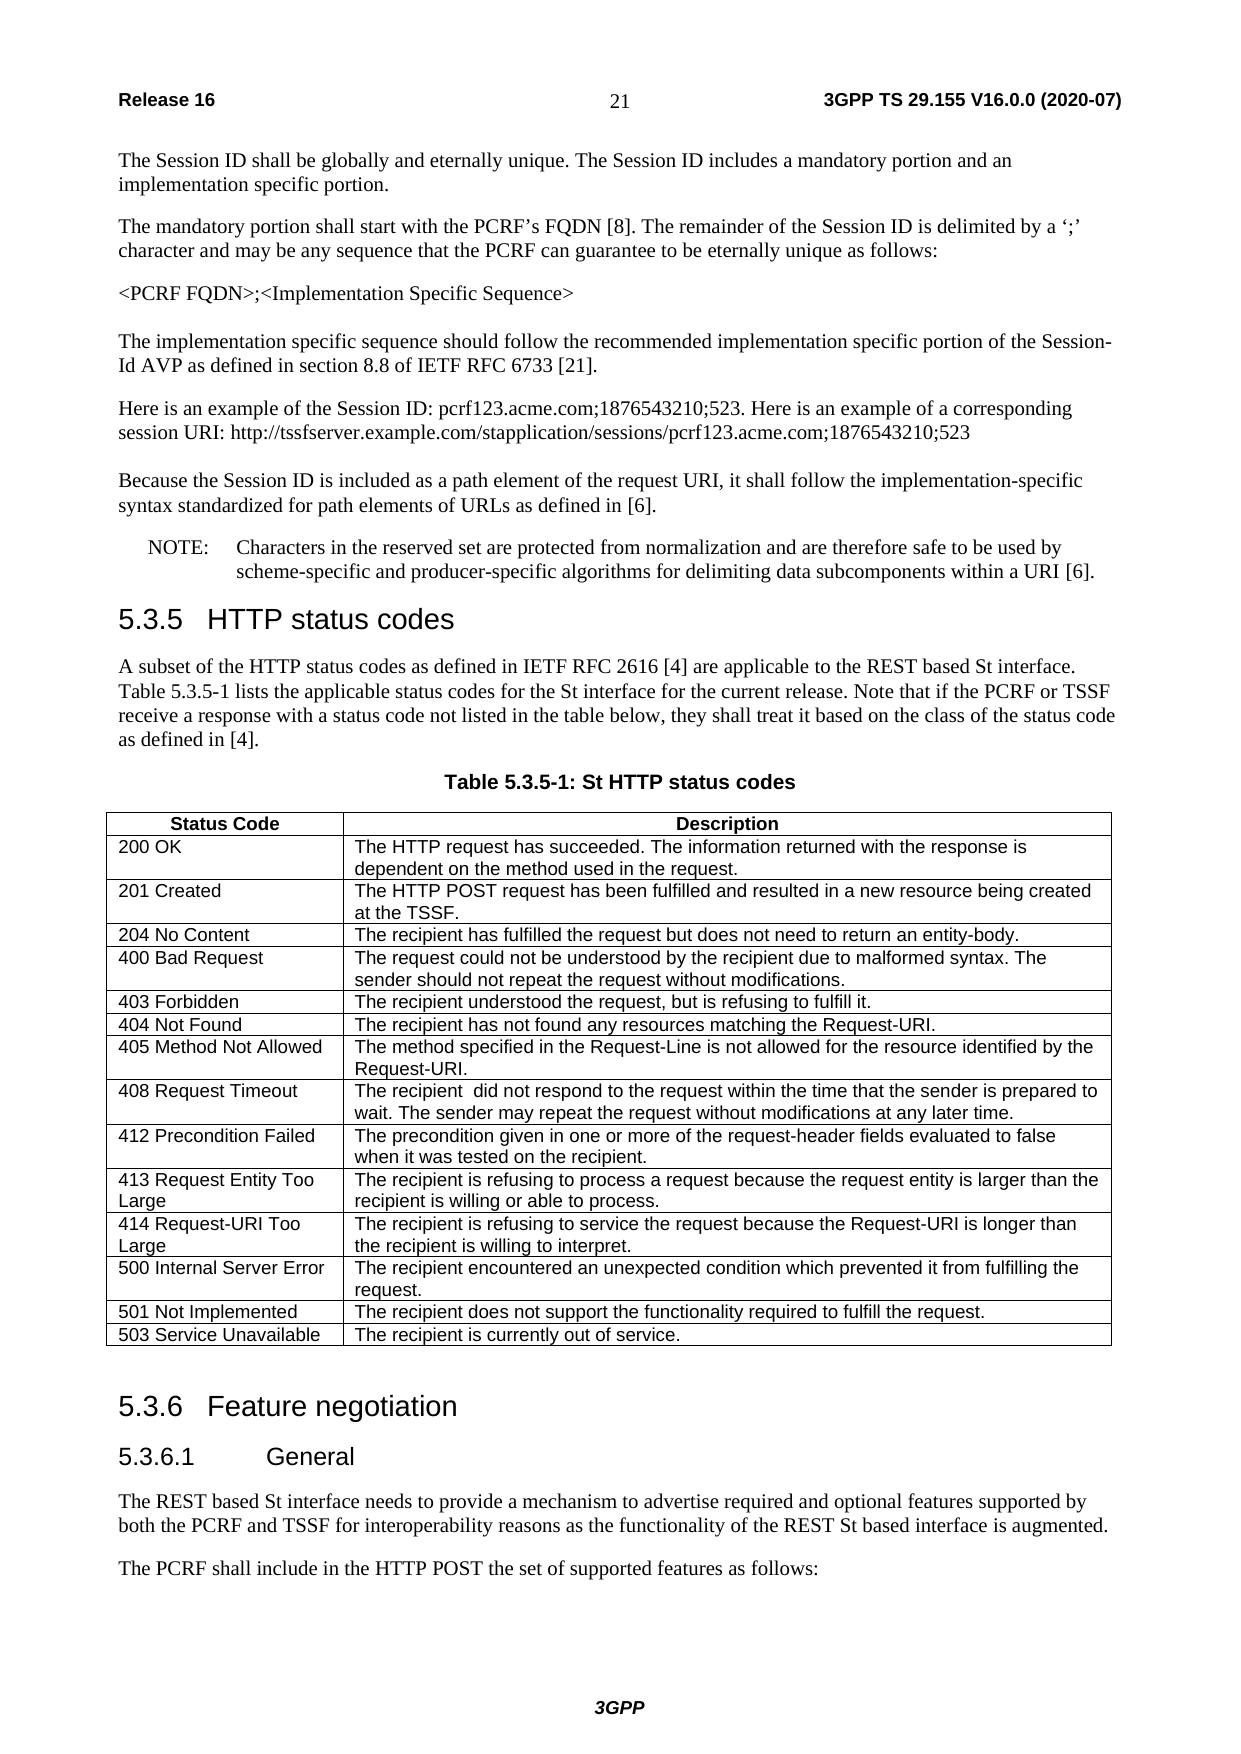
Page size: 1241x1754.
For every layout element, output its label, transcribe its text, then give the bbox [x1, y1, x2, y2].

table_cell The precondition given in one or more of the request-header fields evaluated to false when it was tested on the recipient. [344, 1125, 1111, 1168]
table_cell The recipient does not support the functionality required to fulfill the request. [344, 1301, 1111, 1323]
table_cell The recipient understood the request, but is refusing to fulfill it. [344, 991, 1111, 1012]
subtitle 5.3.6.1 General [118, 1441, 1122, 1470]
table_header Status Code [107, 813, 343, 835]
text The Session ID shall be globally and eternally unique. The Session ID includes a mandatory portion and an implementation specific portion. [118, 147, 1122, 196]
table_cell 204 No Content [107, 924, 343, 946]
table_cell The recipient is refusing to process a request because the request entity is larger than the recipient is willing or able to process. [344, 1169, 1111, 1212]
text The PCRF shall include in the HTTP POST the set of supported features as follows: [118, 1556, 1122, 1580]
table_cell 501 Not Implemented [107, 1301, 343, 1323]
table_header Description [344, 813, 1111, 835]
table_cell 500 Internal Server Error [107, 1257, 343, 1300]
text The REST based St interface needs to provide a mechanism to advertise required and optional features supported by both the PCRF and TSSF for interoperability reasons as the functionality of the REST St based interface is augmented. [118, 1489, 1122, 1537]
text Here is an example of the Session ID: pcrf123.acme.com;1876543210;523. Here is an example of a corresponding session URI: http://tssfserver.example.com/stapplication/sessions/pcrf123.acme.com;1876543210;523 [118, 396, 1122, 444]
table_cell 408 Request Timeout [107, 1080, 343, 1123]
table_cell 200 OK [107, 836, 343, 879]
table_cell 201 Created [107, 880, 343, 923]
table_cell The recipient is refusing to service the request because the Request-URI is longer than the recipient is willing to interpret. [344, 1213, 1111, 1256]
table_cell The recipient encountered an unexpected condition which prevented it from fulfilling the request. [344, 1257, 1111, 1300]
text Because the Session ID is included as a path element of the request URI, it shall follow the implementation-specific syntax standardized for path elements of URLs as defined in [6]. [118, 468, 1122, 517]
table_cell 405 Method Not Allowed [107, 1036, 343, 1079]
table_cell The recipient did not respond to the request within the time that the sender is prepared to wait. The sender may repeat the request without modifications at any later time. [344, 1080, 1111, 1123]
text NOTE: Characters in the reserved set are protected from normalization and are therefore safe to be used by scheme-specific and producer-specific algorithms for delimiting data subcomponents within a URI [6]. [148, 535, 1122, 583]
text <PCRF FQDN>;<Implementation Specific Sequence> [118, 281, 1122, 305]
table_cell The method specified in the Request-Line is not allowed for the resource identified by the Request-URI. [344, 1036, 1111, 1079]
table_cell 412 Precondition Failed [107, 1125, 343, 1168]
table_cell The request could not be understood by the recipient due to malformed syntax. The sender should not repeat the request without modifications. [344, 947, 1111, 990]
table_cell 400 Bad Request [107, 947, 343, 990]
table_cell 404 Not Found [107, 1014, 343, 1035]
table_cell 503 Service Unavailable [107, 1324, 343, 1345]
subtitle 5.3.5 HTTP status codes [118, 602, 1122, 636]
table_cell The recipient has not found any resources matching the Request-URI. [344, 1014, 1111, 1035]
subtitle 5.3.6 Feature negotiation [118, 1389, 1122, 1423]
text The implementation specific sequence should follow the recommended implementation specific portion of the Session-Id AVP as defined in section 8.8 of IETF RFC 6733 [21]. [118, 329, 1122, 377]
table_cell The HTTP request has succeeded. The information returned with the response is dependent on the method used in the request. [344, 836, 1111, 879]
table_cell The recipient has fulfilled the request but does not need to return an entity-body. [344, 924, 1111, 946]
text The mandatory portion shall start with the PCRF’s FQDN [8]. The remainder of the Session ID is delimited by a ‘;’ character and may be any sequence that the PCRF can guarantee to be eternally unique as follows: [118, 214, 1122, 262]
table_cell 414 Request-URI Too Large [107, 1213, 343, 1256]
text A subset of the HTTP status codes as defined in IETF RFC 2616 [4] are applicable to the REST based St interface. Table 5.3.5-1 lists the applicable status codes for the St interface for the current release. Note that if the PCRF or TSSF receive a response with a status code not listed in the table below, they shall treat it based on the class of the status code as defined in [4]. [118, 654, 1122, 751]
text Table 5.3.5-1: St HTTP status codes [118, 769, 1122, 793]
table_cell 403 Forbidden [107, 991, 343, 1012]
table_cell The recipient is currently out of service. [344, 1324, 1111, 1345]
table_cell The HTTP POST request has been fulfilled and resulted in a new resource being created at the TSSF. [344, 880, 1111, 923]
table_cell 413 Request Entity Too Large [107, 1169, 343, 1212]
